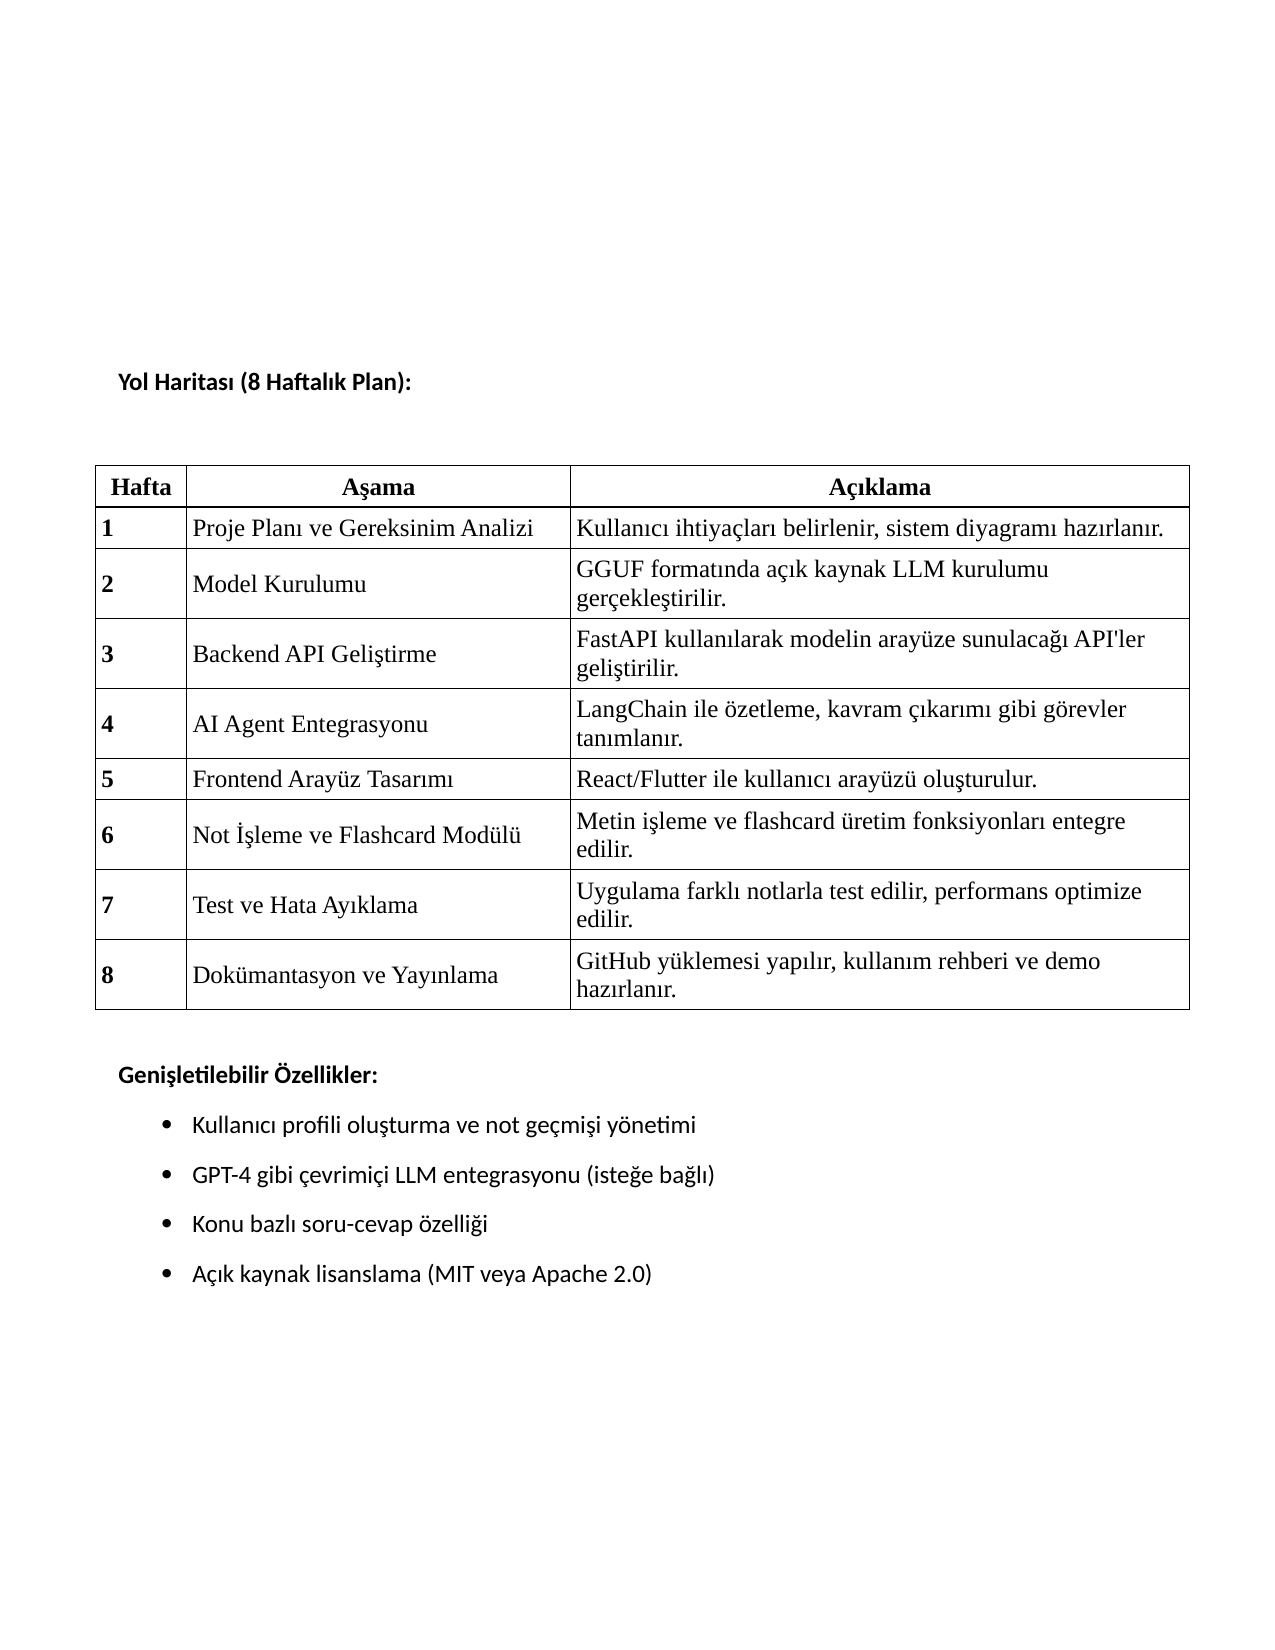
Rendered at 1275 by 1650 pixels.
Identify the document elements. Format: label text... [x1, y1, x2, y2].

table_cell React/Flutter ile kullanıcı arayüzü oluşturulur. [571, 759, 1189, 799]
table_cell Proje Planı ve Gereksinim Analizi [187, 508, 570, 548]
table_cell LangChain ile özetleme, kavram çıkarımı gibi görevler tanımlanır. [571, 689, 1189, 758]
text Genişletilebilir Özellikler: [118, 1059, 1157, 1090]
text Yol Haritası (8 Haftalık Plan): [118, 366, 1157, 397]
table_cell Test ve Hata Ayıklama [187, 870, 570, 939]
table_cell Dokümantasyon ve Yayınlama [187, 940, 570, 1009]
list GPT-4 gibi çevrimiçi LLM entegrasyonu (isteğe bağlı) [162, 1159, 1157, 1189]
table_cell Backend API Geliştirme [187, 619, 570, 688]
table_header Hafta [96, 466, 186, 506]
table_cell 7 [96, 870, 186, 939]
table_cell GitHub yüklemesi yapılır, kullanım rehberi ve demo hazırlanır. [571, 940, 1189, 1009]
table_cell Not İşleme ve Flashcard Modülü [187, 800, 570, 869]
table_cell 3 [96, 619, 186, 688]
table_cell 2 [96, 549, 186, 618]
table_cell 4 [96, 689, 186, 758]
table_cell 1 [96, 508, 186, 548]
table_cell Model Kurulumu [187, 549, 570, 618]
table_cell Uygulama farklı notlarla test edilir, performans optimize edilir. [571, 870, 1189, 939]
table_cell Metin işleme ve flashcard üretim fonksiyonları entegre edilir. [571, 800, 1189, 869]
list Kullanıcı profili oluşturma ve not geçmişi yönetimi [162, 1109, 1157, 1140]
table_cell AI Agent Entegrasyonu [187, 689, 570, 758]
table_header Aşama [187, 466, 570, 506]
table_header Açıklama [571, 466, 1189, 506]
table_cell FastAPI kullanılarak modelin arayüze sunulacağı API'ler geliştirilir. [571, 619, 1189, 688]
list Açık kaynak lisanslama (MIT veya Apache 2.0) [162, 1258, 1157, 1288]
table_cell 5 [96, 759, 186, 799]
table_cell 8 [96, 940, 186, 1009]
table_cell 6 [96, 800, 186, 869]
table_cell Kullanıcı ihtiyaçları belirlenir, sistem diyagramı hazırlanır. [571, 508, 1189, 548]
table_cell Frontend Arayüz Tasarımı [187, 759, 570, 799]
list Konu bazlı soru-cevap özelliği [162, 1208, 1157, 1239]
table_cell GGUF formatında açık kaynak LLM kurulumu gerçekleştirilir. [571, 549, 1189, 618]
